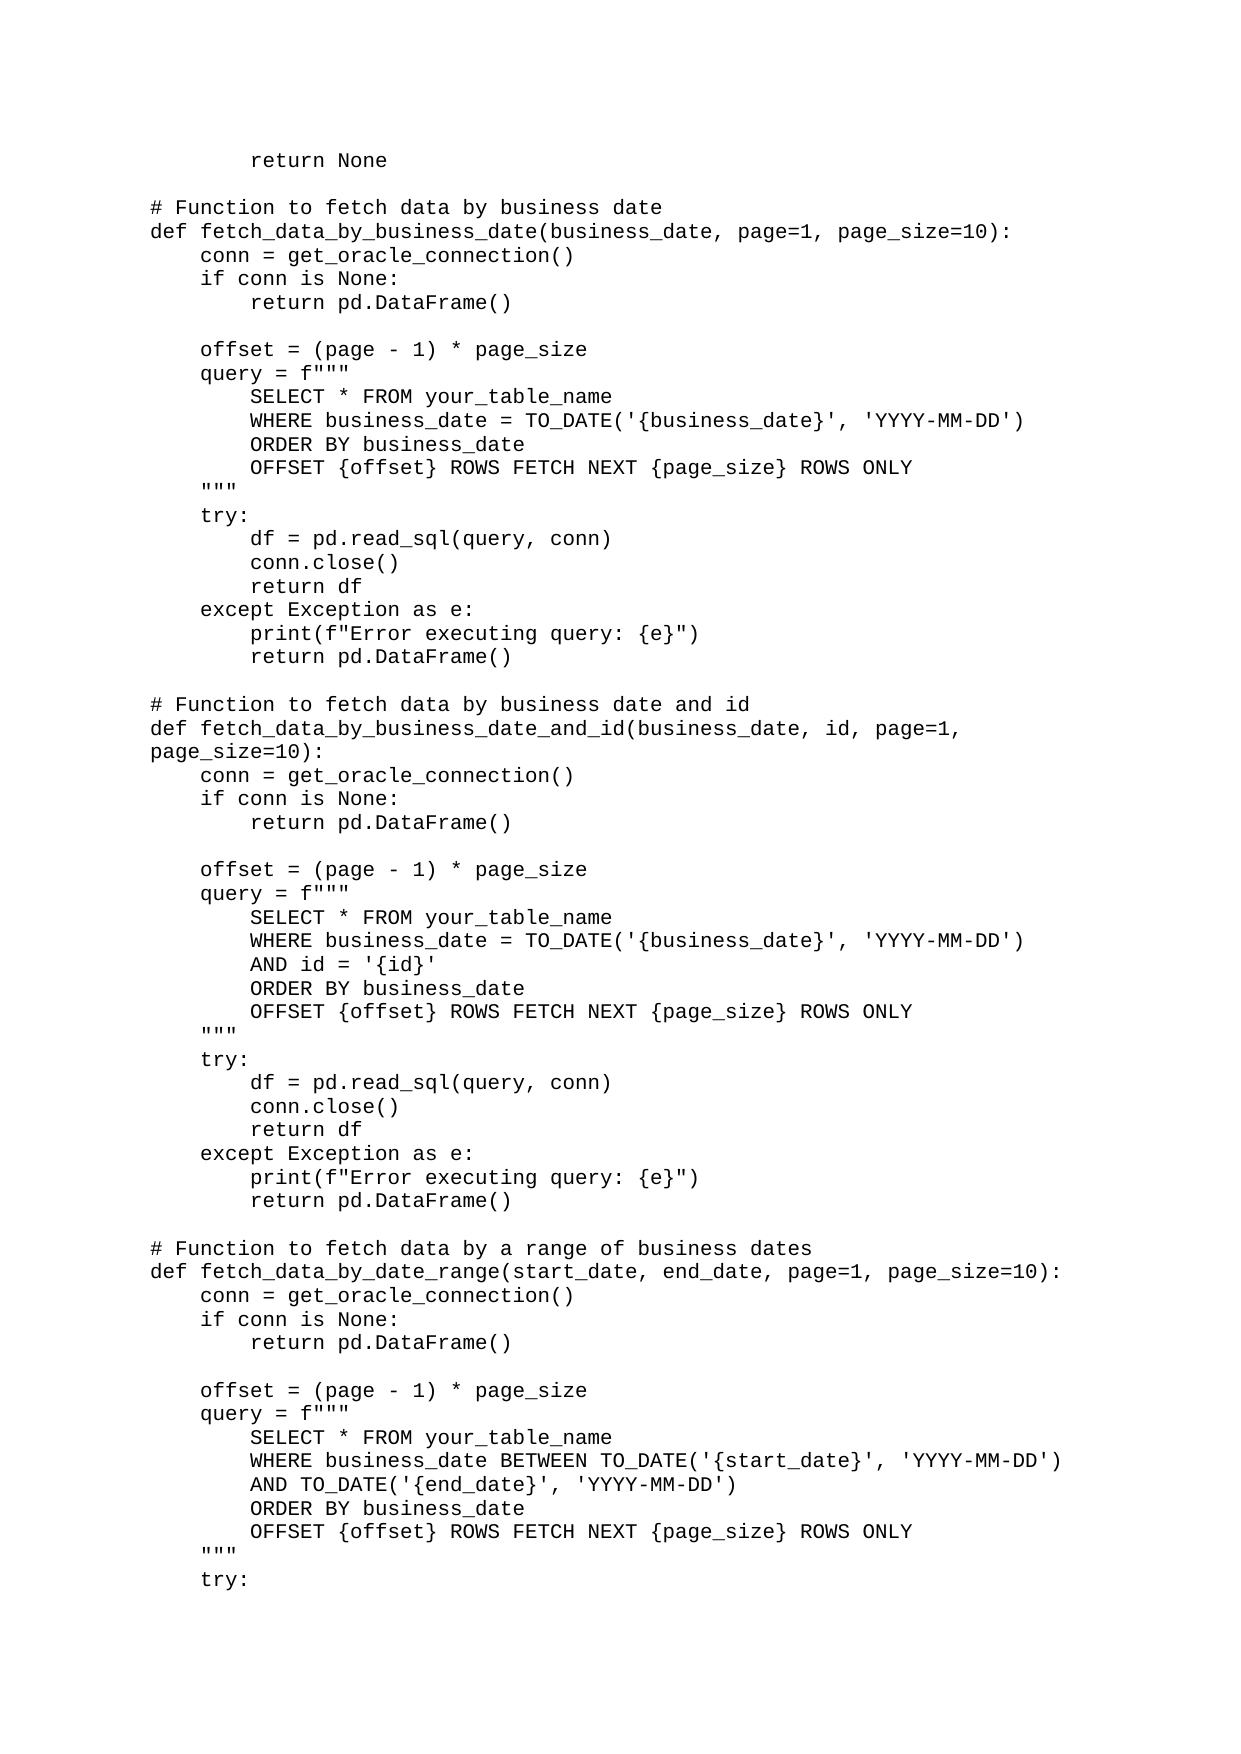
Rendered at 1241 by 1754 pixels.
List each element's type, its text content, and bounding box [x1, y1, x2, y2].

text """ [150, 1545, 1090, 1569]
text try: [150, 1569, 1090, 1592]
text if conn is None: [150, 268, 1090, 292]
text offset = (page - 1) * page_size [150, 1379, 1090, 1403]
text conn = get_oracle_connection() [150, 1285, 1090, 1309]
text print(f"Error executing query: {e}") [150, 623, 1090, 647]
text def fetch_data_by_business_date(business_date, page=1, page_size=10): [150, 221, 1090, 244]
text AND id = '{id}' [150, 954, 1090, 978]
text SELECT * FROM your_table_name [150, 1427, 1090, 1451]
text ORDER BY business_date [150, 1498, 1090, 1521]
text print(f"Error executing query: {e}") [150, 1167, 1090, 1190]
text WHERE business_date BETWEEN TO_DATE('{start_date}', 'YYYY-MM-DD') [150, 1451, 1090, 1474]
text ORDER BY business_date [150, 978, 1090, 1001]
text SELECT * FROM your_table_name [150, 386, 1090, 410]
text WHERE business_date = TO_DATE('{business_date}', 'YYYY-MM-DD') [150, 410, 1090, 434]
text return pd.DataFrame() [150, 812, 1090, 836]
text OFFSET {offset} ROWS FETCH NEXT {page_size} ROWS ONLY [150, 1001, 1090, 1025]
text try: [150, 1048, 1090, 1072]
text return df [150, 576, 1090, 599]
text try: [150, 505, 1090, 528]
text conn.close() [150, 552, 1090, 576]
text return pd.DataFrame() [150, 647, 1090, 670]
text def fetch_data_by_business_date_and_id(business_date, id, page=1, page_size=10): [150, 717, 1090, 765]
text # Function to fetch data by business date and id [150, 694, 1090, 717]
text df = pd.read_sql(query, conn) [150, 528, 1090, 552]
text if conn is None: [150, 1309, 1090, 1332]
text df = pd.read_sql(query, conn) [150, 1072, 1090, 1096]
text return pd.DataFrame() [150, 1332, 1090, 1356]
text OFFSET {offset} ROWS FETCH NEXT {page_size} ROWS ONLY [150, 457, 1090, 481]
text SELECT * FROM your_table_name [150, 907, 1090, 930]
text return df [150, 1119, 1090, 1143]
text query = f""" [150, 1403, 1090, 1427]
text WHERE business_date = TO_DATE('{business_date}', 'YYYY-MM-DD') [150, 930, 1090, 954]
text def fetch_data_by_date_range(start_date, end_date, page=1, page_size=10): [150, 1261, 1090, 1285]
text except Exception as e: [150, 1143, 1090, 1167]
text return pd.DataFrame() [150, 1190, 1090, 1214]
text ORDER BY business_date [150, 434, 1090, 457]
text # Function to fetch data by a range of business dates [150, 1238, 1090, 1261]
text """ [150, 1025, 1090, 1048]
text query = f""" [150, 883, 1090, 907]
text conn = get_oracle_connection() [150, 244, 1090, 268]
text conn = get_oracle_connection() [150, 765, 1090, 788]
text return None [150, 150, 1090, 174]
text # Function to fetch data by business date [150, 197, 1090, 221]
text """ [150, 481, 1090, 505]
text return pd.DataFrame() [150, 292, 1090, 316]
text conn.close() [150, 1096, 1090, 1119]
text offset = (page - 1) * page_size [150, 339, 1090, 363]
text if conn is None: [150, 788, 1090, 812]
text AND TO_DATE('{end_date}', 'YYYY-MM-DD') [150, 1474, 1090, 1498]
text offset = (page - 1) * page_size [150, 859, 1090, 883]
text except Exception as e: [150, 599, 1090, 623]
text OFFSET {offset} ROWS FETCH NEXT {page_size} ROWS ONLY [150, 1521, 1090, 1545]
text query = f""" [150, 363, 1090, 386]
